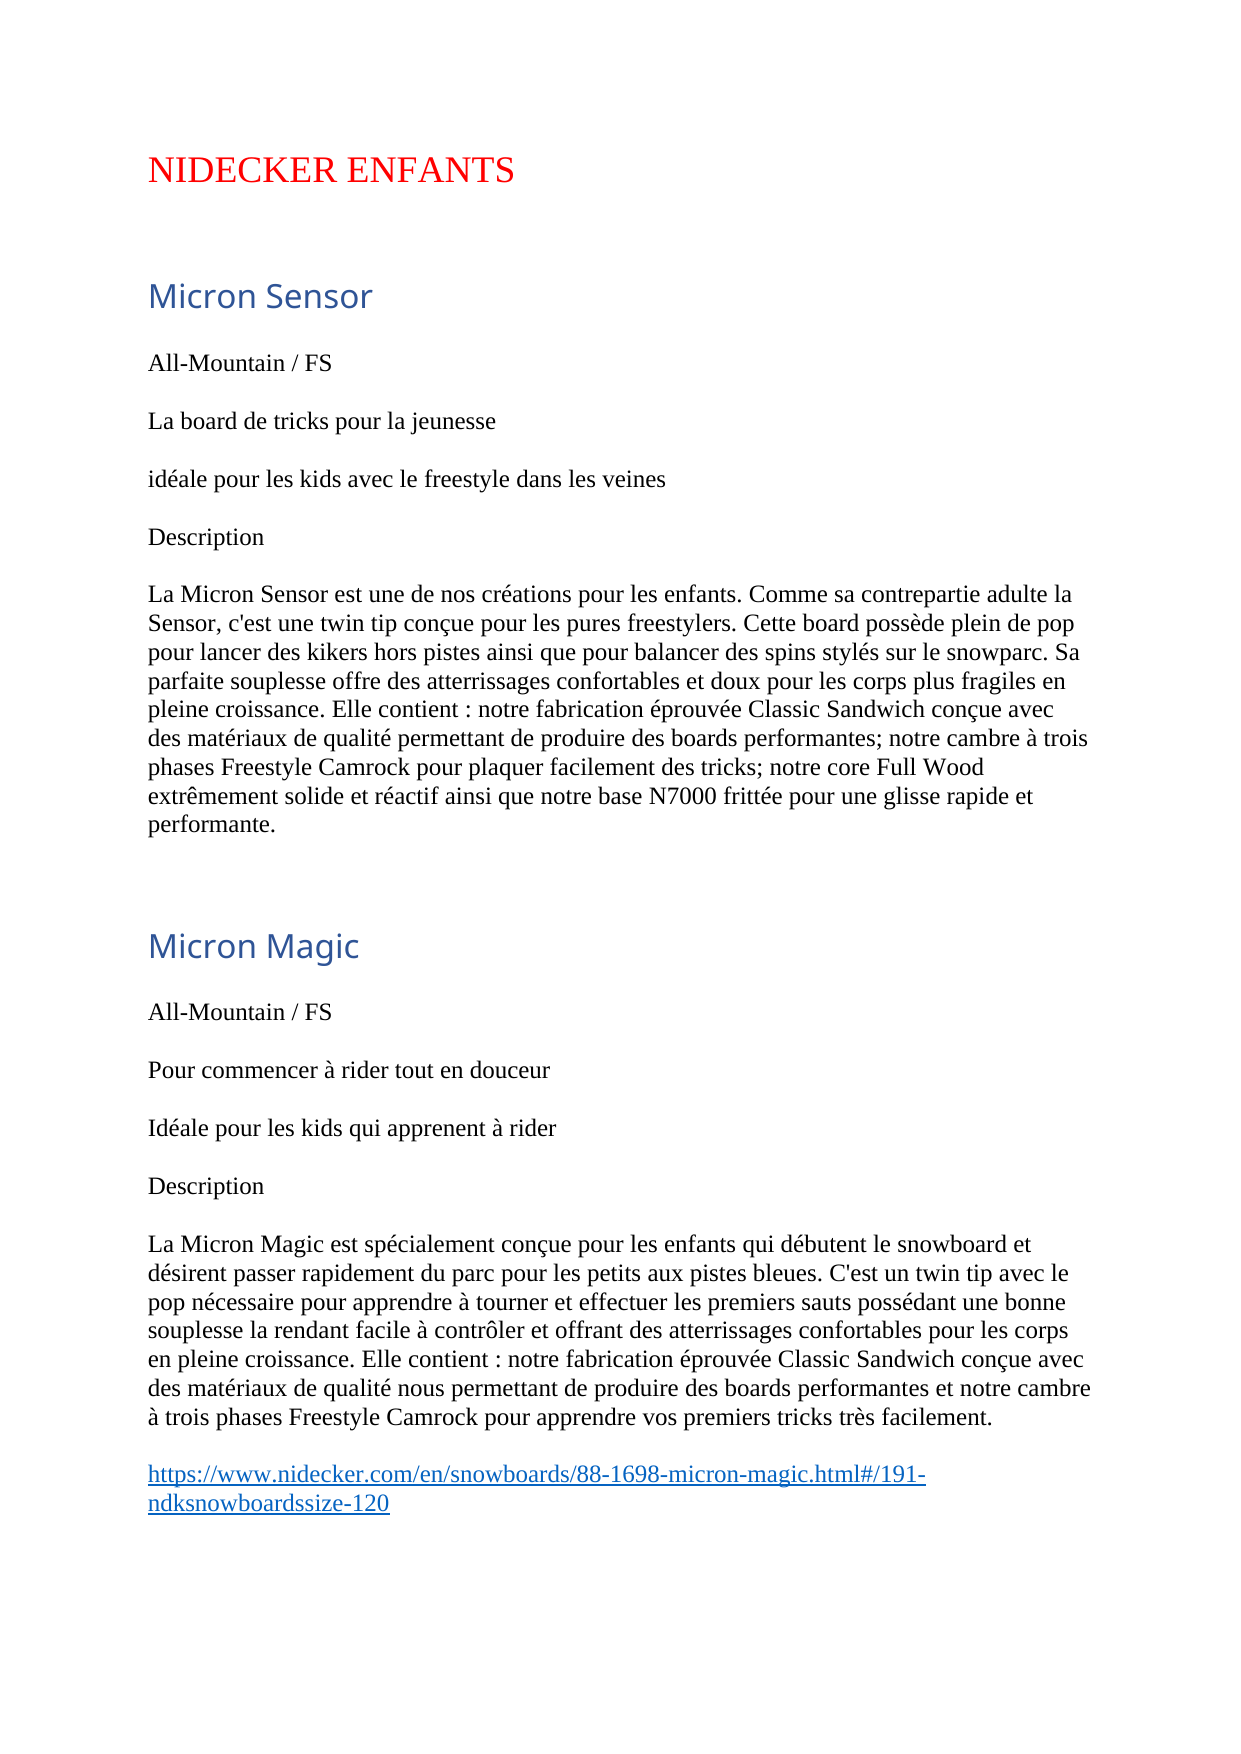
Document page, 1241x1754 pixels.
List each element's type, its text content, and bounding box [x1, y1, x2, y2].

text Idéale pour les kids qui apprenent à rider [148, 1113, 1093, 1142]
text All-Mountain / FS [148, 348, 1093, 377]
subtitle Micron Magic [148, 923, 1093, 968]
text Description [148, 522, 1093, 550]
text All-Mountain / FS [148, 997, 1093, 1026]
text idéale pour les kids avec le freestyle dans les veines [148, 464, 1093, 492]
text La Micron Sensor est une de nos créations pour les enfants. Comme sa contrepartie adulte la Sensor, c'est une twin tip conçue pour les pures freestylers. Cette board possède plein de pop pour lancer des kikers hors pistes ainsi que pour balancer des spins stylés sur le snowparc. Sa parfaite souplesse offre des atterrissages confortables et doux pour les corps plus fragiles en pleine croissance. Elle contient : notre fabrication éprouvée Classic Sandwich conçue avec des matériaux de qualité permettant de produire des boards performantes; notre cambre à trois phases Freestyle Camrock pour plaquer facilement des tricks; notre core Full Wood extrêmement solide et réactif ainsi que notre base N7000 frittée pour une glisse rapide et performante. [148, 579, 1093, 838]
text NIDECKER ENFANTS [148, 148, 1093, 191]
text La Micron Magic est spécialement conçue pour les enfants qui débutent le snowboard et désirent passer rapidement du parc pour les petits aux pistes bleues. C'est un twin tip avec le pop nécessaire pour apprendre à tourner et effectuer les premiers sauts possédant une bonne souplesse la rendant facile à contrôler et offrant des atterrissages confortables pour les corps en pleine croissance. Elle contient : notre fabrication éprouvée Classic Sandwich conçue avec des matériaux de qualité nous permettant de produire des boards performantes et notre cambre à trois phases Freestyle Camrock pour apprendre vos premiers tricks très facilement. [148, 1229, 1093, 1430]
text https://www.nidecker.com/en/snowboards/88-1698-micron-magic.html#/191-ndksnowboardssize-120 [148, 1459, 1093, 1517]
text Description [148, 1171, 1093, 1200]
text Pour commencer à rider tout en douceur [148, 1055, 1093, 1084]
subtitle Micron Sensor [148, 273, 1093, 319]
text La board de tricks pour la jeunesse [148, 406, 1093, 434]
